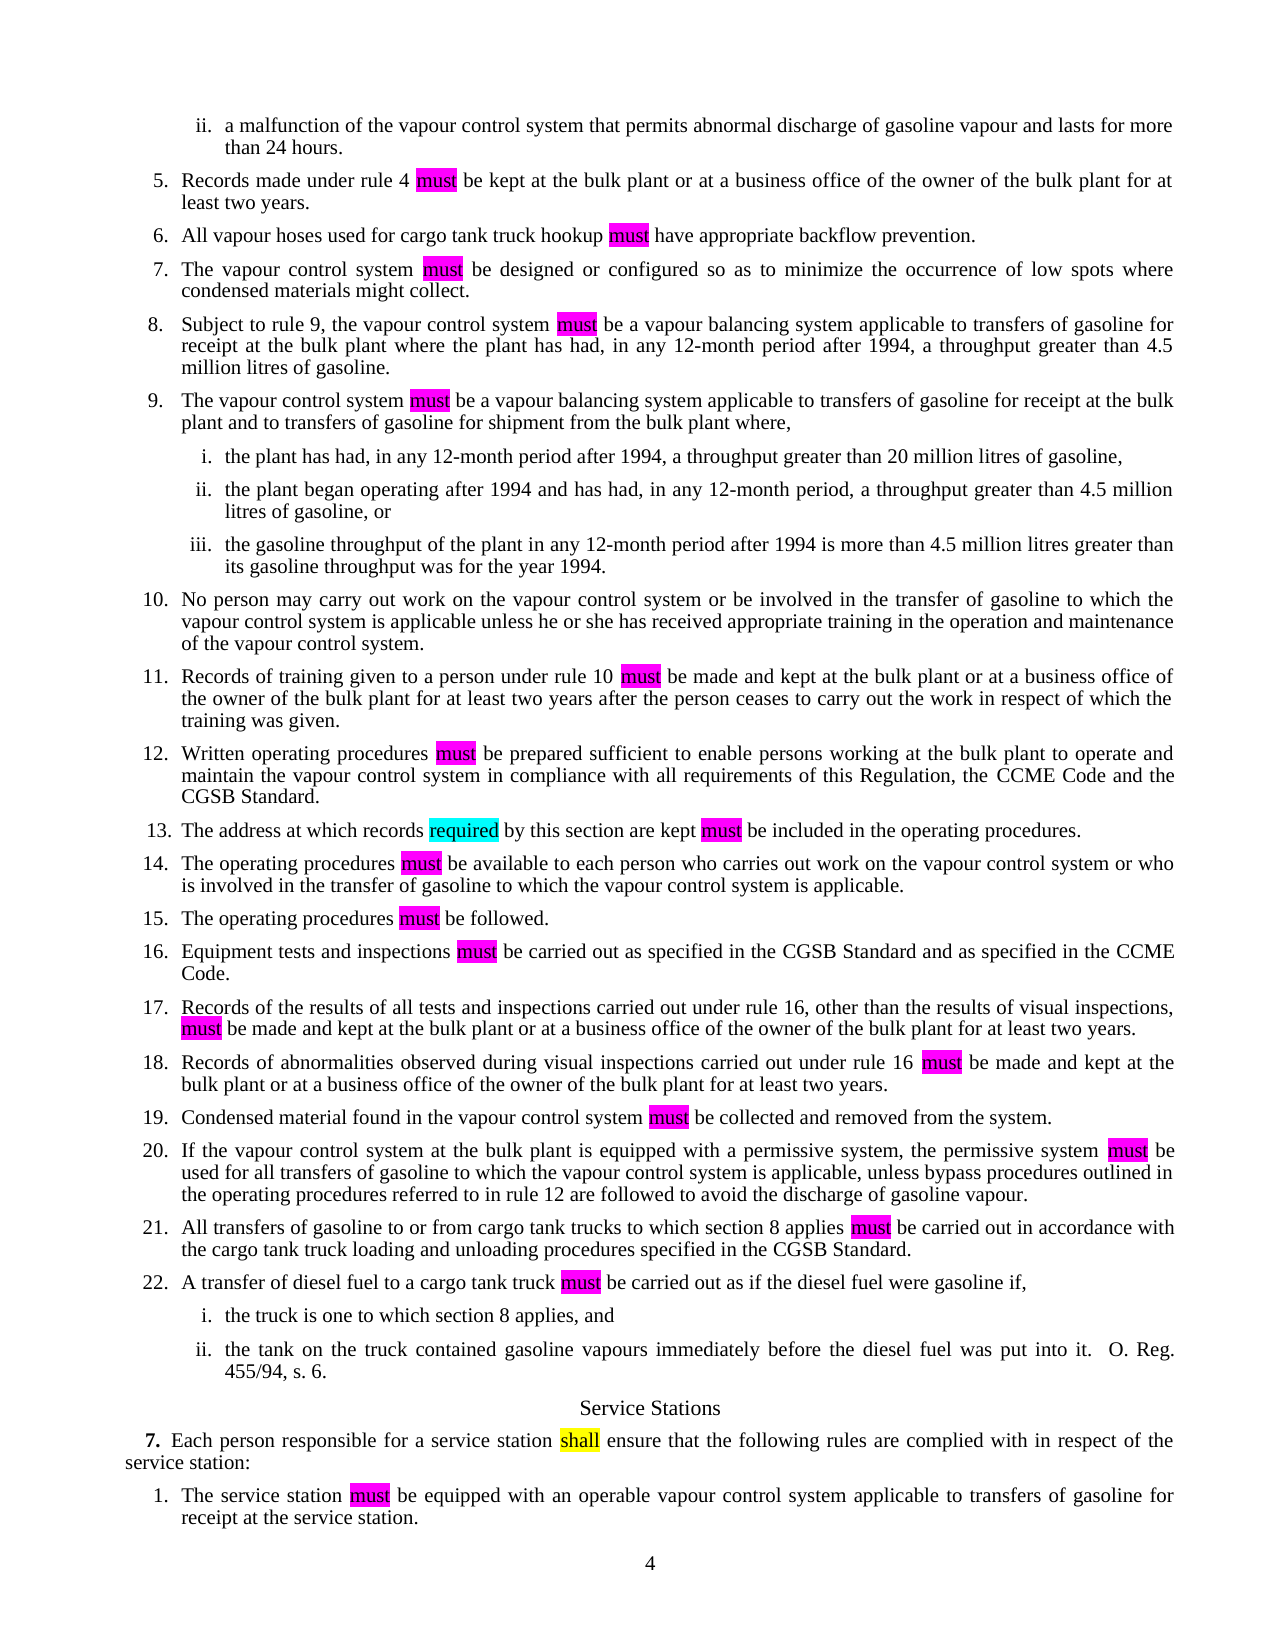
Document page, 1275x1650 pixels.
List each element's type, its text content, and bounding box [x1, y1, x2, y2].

text ii. the tank on the truck contained gasoline vapours immediately before the diesel fuel was put into it. O. Reg. 455/94, s. 6. [125, 1339, 1175, 1382]
text 15. The operating procedures must be followed. [440, 908, 1175, 930]
text 19. Condensed material found in the vapour control system must be collected and removed from the system. [689, 1107, 1175, 1129]
text iii. the gasoline throughput of the plant in any 12-month period after 1994 is more than 4.5 million litres greater than its gasoline throughput was for the year 1994. [125, 534, 1175, 578]
text 15. The operating procedures must be followed. [125, 908, 399, 930]
text 6. All vapour hoses used for cargo tank truck hookup must have appropriate backflow prevention. [649, 225, 1175, 247]
text ii. the plant began operating after 1994 and has had, in any 12-month period, a throughput greater than 4.5 million litres of gasoline, or [125, 479, 1175, 522]
text 20. If the vapour control system at the bulk plant is equipped with a permissive system, the permissive system must be used for all transfers of gasoline to which the vapour control system is applicable, unless bypass procedures outlined in the operating procedures referred to in rule 12 are followed to avoid the discharge of gasoline vapour. [125, 1140, 1175, 1206]
subtitle Service Stations [125, 1398, 1175, 1420]
text i. the plant has had, in any 12-month period after 1994, a throughput greater than 20 million litres of gasoline, [125, 446, 1175, 467]
text 11. Records of training given to a person under rule 10 must be made and kept at the bulk plant or at a business office of the owner of the bulk plant for at least two years after the person ceases to carry out the work in respect of which the training was given. [125, 666, 1175, 731]
text 8. Subject to rule 9, the vapour control system must be a vapour balancing system applicable to transfers of gasoline for receipt at the bulk plant where the plant has had, in any 12-month period after 1994, a throughput greater than 4.5 million litres of gasoline. [125, 314, 1175, 379]
text 5. Records made under rule 4 must be kept at the bulk plant or at a business office of the owner of the bulk plant for at least two years. [125, 170, 1175, 214]
text 19. Condensed material found in the vapour control system must be collected and removed from the system. [125, 1107, 649, 1129]
text 18. Records of abnormalities observed during visual inspections carried out under rule 16 must be made and kept at the bulk plant or at a business office of the owner of the bulk plant for at least two years. [125, 1052, 1175, 1095]
text 1. The service station must be equipped with an operable vapour control system applicable to transfers of gasoline for receipt at the service station. [125, 1485, 1175, 1529]
text 22. A transfer of diesel fuel to a cargo tank truck must be carried out as if the diesel fuel were gasoline if, [125, 1272, 561, 1294]
text 13. The address at which records required by this section are kept must be included in the operating procedures. [742, 820, 1175, 842]
text 6. All vapour hoses used for cargo tank truck hookup must have appropriate backflow prevention. [125, 225, 609, 247]
text 12. Written operating procedures must be prepared sufficient to enable persons working at the bulk plant to operate and maintain the vapour control system in compliance with all requirements of this Regulation, the CCME Code and the CGSB Standard. [125, 743, 1175, 808]
text 7. Each person responsible for a service station shall ensure that the following rules are complied with in respect of the service station: [125, 1430, 1175, 1474]
text 7. The vapour control system must be designed or configured so as to minimize the occurrence of low spots where condensed materials might collect. [125, 258, 1175, 302]
text 22. A transfer of diesel fuel to a cargo tank truck must be carried out as if the diesel fuel were gasoline if, [601, 1272, 1175, 1294]
text 10. No person may carry out work on the vapour control system or be involved in the transfer of gasoline to which the vapour control system is applicable unless he or she has received appropriate training in the operation and maintenance of the vapour control system. [125, 589, 1175, 654]
text 16. Equipment tests and inspections must be carried out as specified in the CGSB Standard and as specified in the CCME Code. [125, 942, 1175, 985]
text i. the truck is one to which section 8 applies, and [125, 1306, 1175, 1327]
text 14. The operating procedures must be available to each person who carries out work on the vapour control system or who is involved in the transfer of gasoline to which the vapour control system is applicable. [125, 853, 1175, 897]
text 17. Records of the results of all tests and inspections carried out under rule 16, other than the results of visual inspections, must be made and kept at the bulk plant or at a business office of the owner of the bulk plant for at least two years. [125, 997, 1175, 1040]
text ii. a malfunction of the vapour control system that permits abnormal discharge of gasoline vapour and lasts for more than 24 hours. [125, 115, 1175, 158]
text 9. The vapour control system must be a vapour balancing system applicable to transfers of gasoline for receipt at the bulk plant and to transfers of gasoline for shipment from the bulk plant where, [125, 391, 1175, 434]
text 21. All transfers of gasoline to or from cargo tank trucks to which section 8 applies must be carried out in accordance with the cargo tank truck loading and unloading procedures specified in the CGSB Standard. [125, 1217, 1175, 1261]
